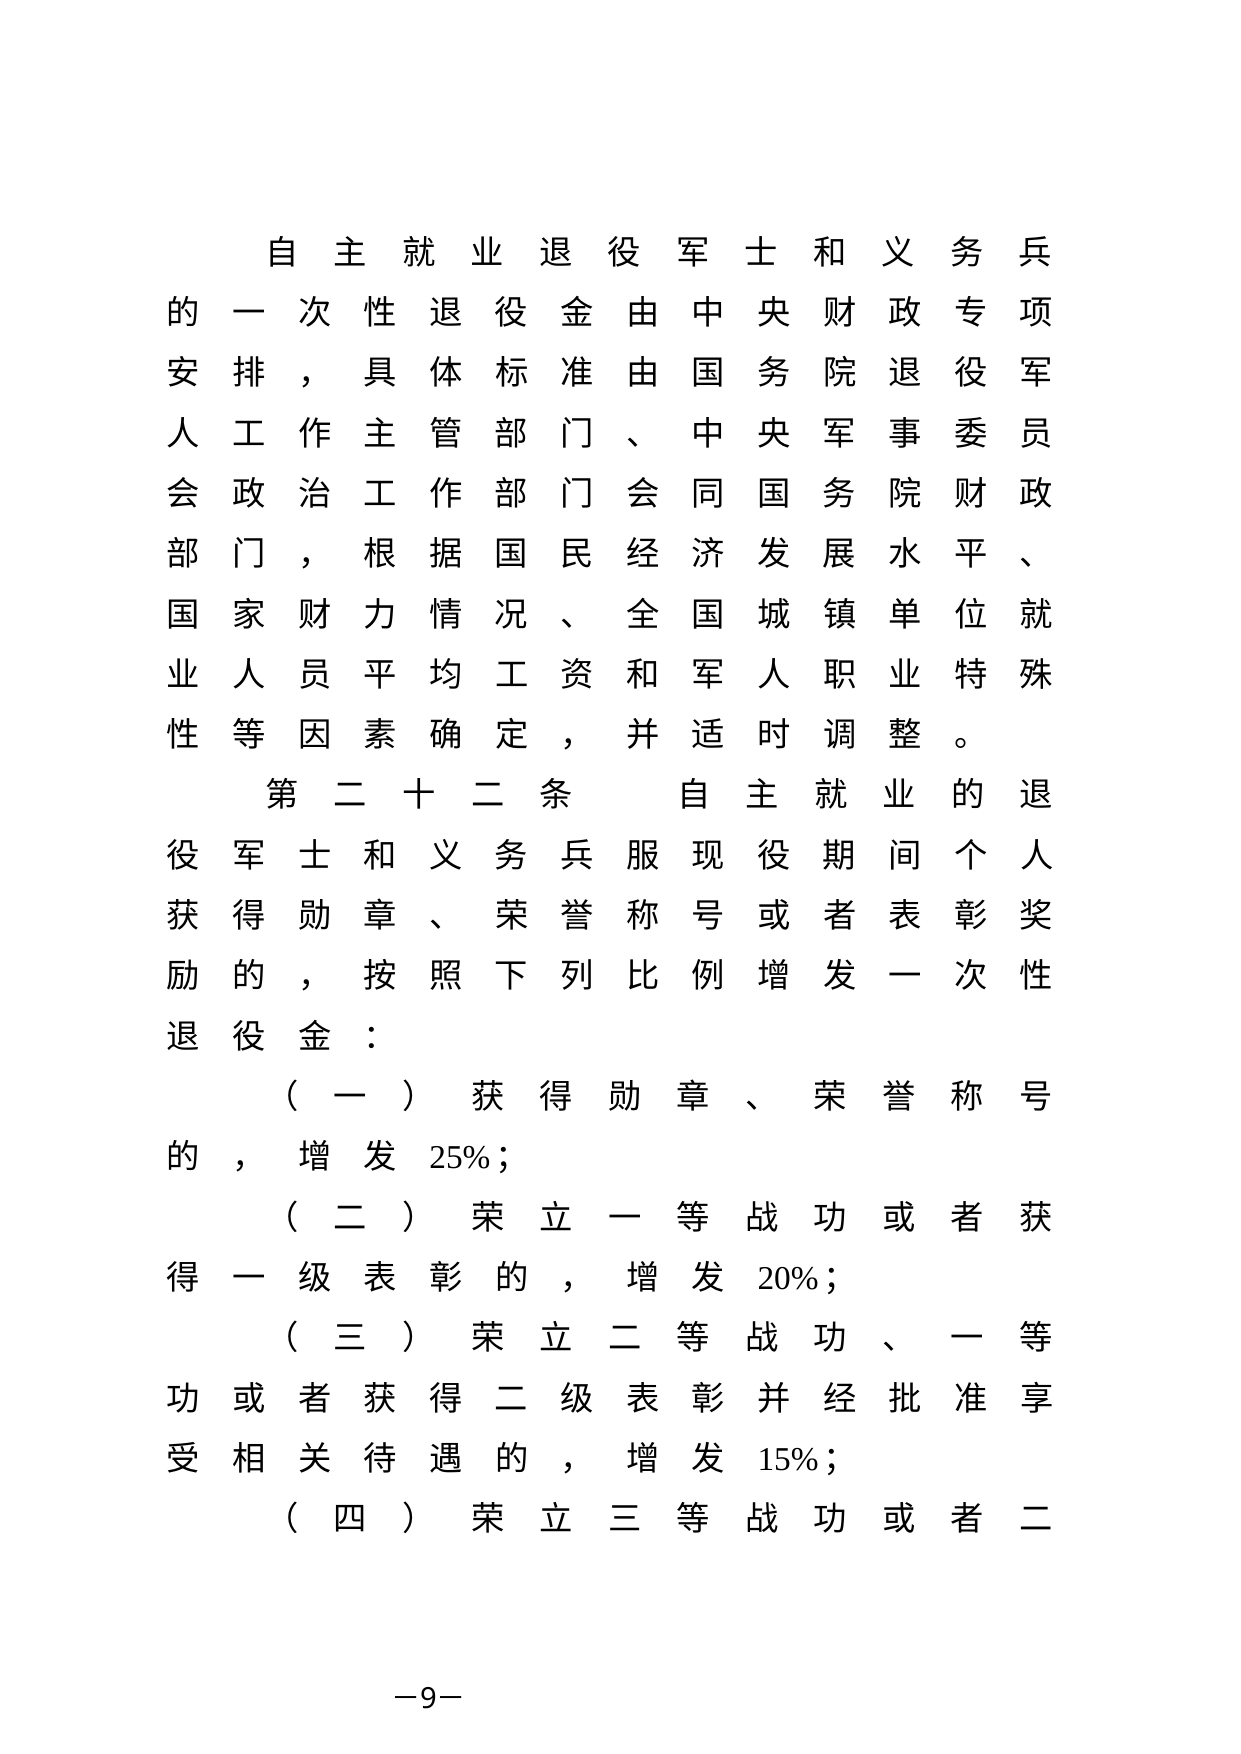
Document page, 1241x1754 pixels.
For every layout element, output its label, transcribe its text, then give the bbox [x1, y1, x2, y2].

text （二）荣立一等战功或者获得一级表彰的，增发20%； [167, 1184, 1085, 1305]
text 第二十二条 自主就业的退役军士和义务兵服现役期间个人获得勋章、荣誉称号或者表彰奖励的，按照下列比例增发一次性退役金： [167, 762, 1085, 1064]
text 自主就业退役军士和义务兵的一次性退役金由中央财政专项安排，具体标准由国务院退役军人工作主管部门、中央军事委员会政治工作部门会同国务院财政部门，根据国民经济发展水平、国家财力情况、全国城镇单位就业人员平均工资和军人职业特殊性等因素确定，并适时调整。 [167, 219, 1085, 762]
text （一）获得勋章、荣誉称号的，增发25%； [167, 1064, 1085, 1184]
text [167, 1486, 1085, 1546]
text （三）荣立二等战功、一等功或者获得二级表彰并经批准享受相关待遇的，增发15%； [167, 1305, 1085, 1486]
